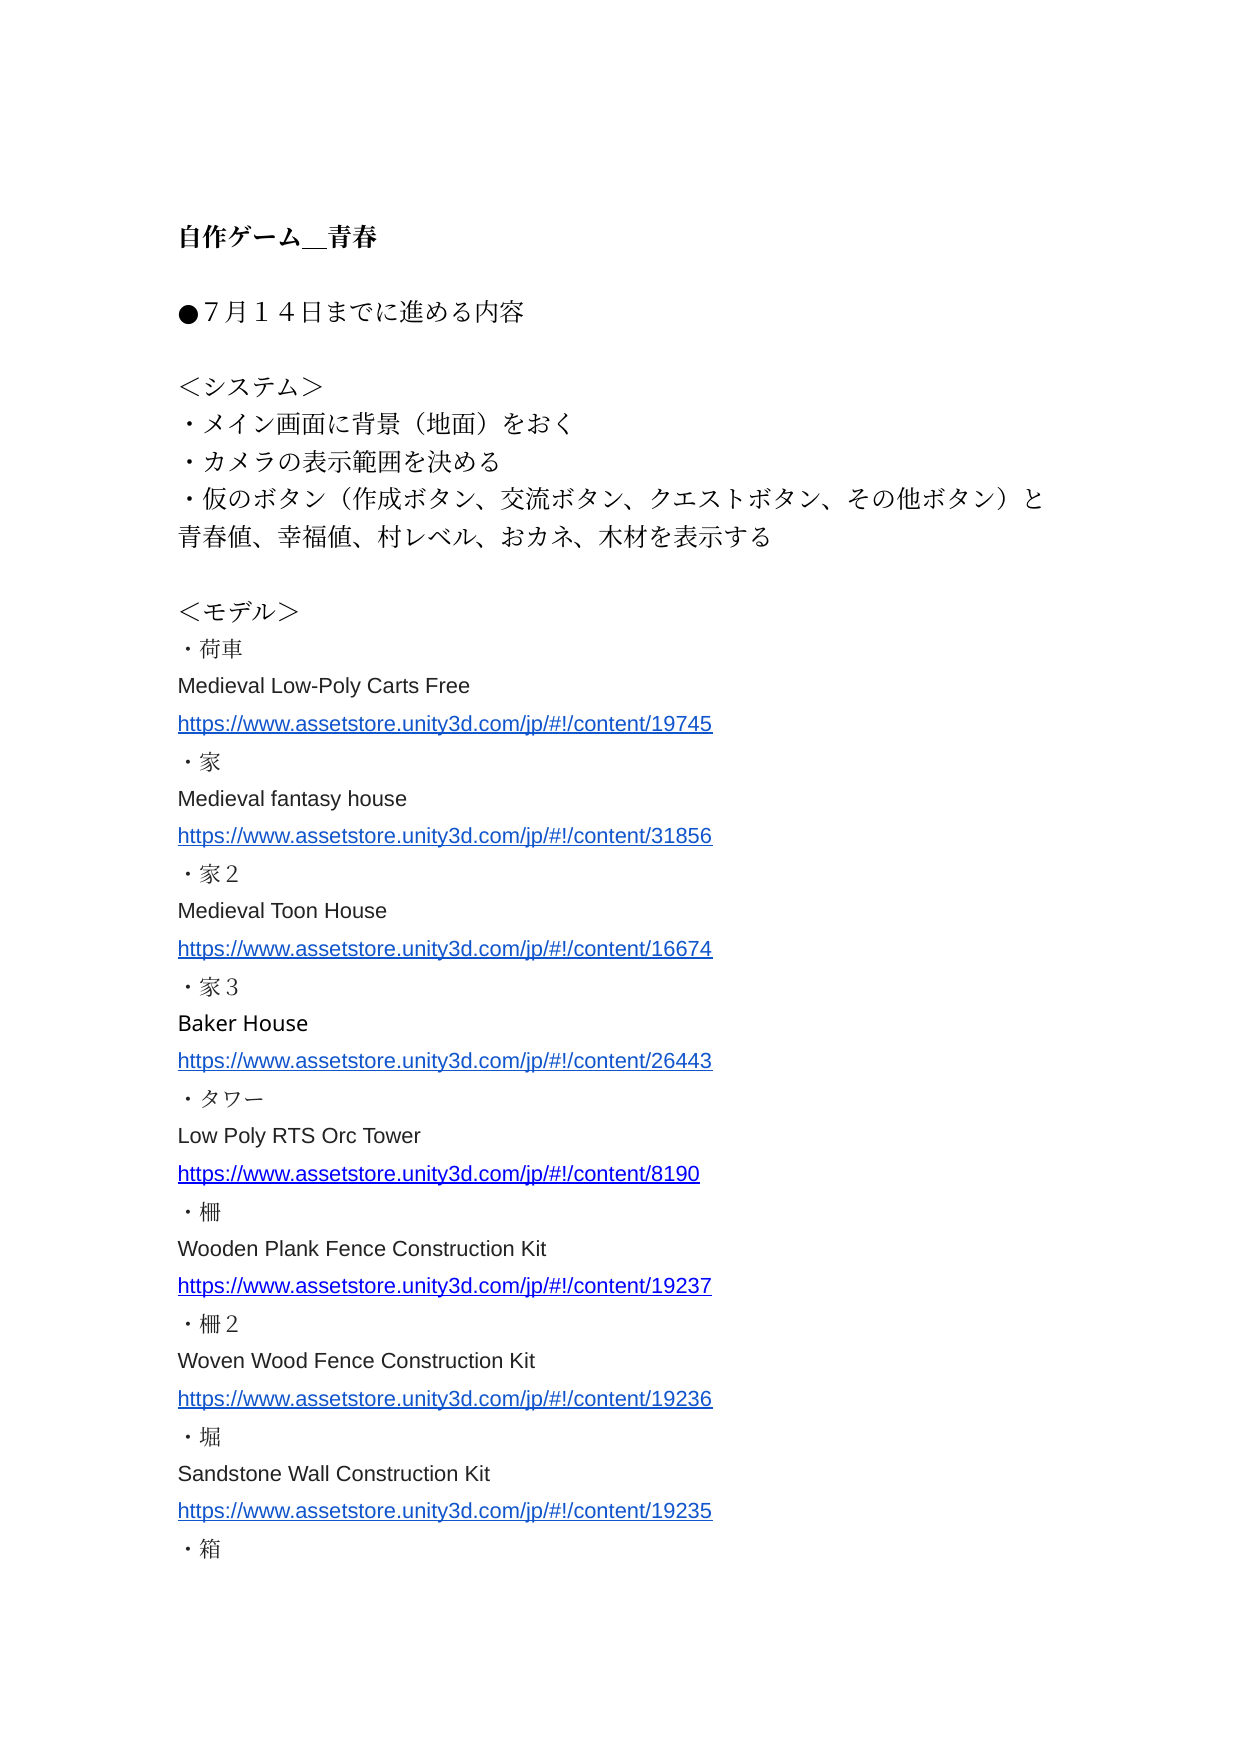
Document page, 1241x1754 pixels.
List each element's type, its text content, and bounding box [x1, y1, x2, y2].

text ・メイン画面に背景（地面）をおく [177, 404, 1063, 442]
text https://www.assetstore.unity3d.com/jp/#!/content/31856 ・家２ [177, 817, 1063, 892]
text Medieval fantasy house [177, 779, 1063, 817]
text ＜モデル＞ [177, 592, 1063, 629]
text 自作ゲーム＿青春 [177, 217, 1063, 254]
text Wooden Plank Fence Construction Kit https://www.assetstore.unity3d.com/jp/#!/content/19237 ・柵２ [177, 1229, 1063, 1342]
text Woven Wood Fence Construction Kit https://www.assetstore.unity3d.com/jp/#!/content/19236 ・堀 [177, 1342, 1063, 1454]
text https://www.assetstore.unity3d.com/jp/#!/content/26443 ・タワー [177, 1042, 1063, 1117]
text Low Poly RTS Orc Tower [177, 1117, 1063, 1154]
text ●７月１４日までに進める内容 [177, 292, 1063, 329]
text Sandstone Wall Construction Kit [177, 1454, 1063, 1492]
text https://www.assetstore.unity3d.com/jp/#!/content/16674 ・家３ [177, 929, 1063, 1004]
text ＜システム＞ [177, 367, 1063, 404]
text Medieval Low-Poly Carts Free [177, 667, 1063, 704]
text Baker House [177, 1004, 1063, 1042]
text ・荷車 [177, 629, 1063, 667]
text Medieval Toon House [177, 892, 1063, 929]
text ・カメラの表示範囲を決める [177, 442, 1063, 479]
text https://www.assetstore.unity3d.com/jp/#!/content/19745 ・家 [177, 704, 1063, 779]
text https://www.assetstore.unity3d.com/jp/#!/content/19235 ・箱 [177, 1492, 1063, 1567]
text ・柵 [177, 1192, 1063, 1229]
text ・仮のボタン（作成ボタン、交流ボタン、クエストボタン、その他ボタン）と青春値、幸福値、村レベル、おカネ、木材を表示する [177, 479, 1063, 554]
text https://www.assetstore.unity3d.com/jp/#!/content/8190 [177, 1154, 1063, 1192]
